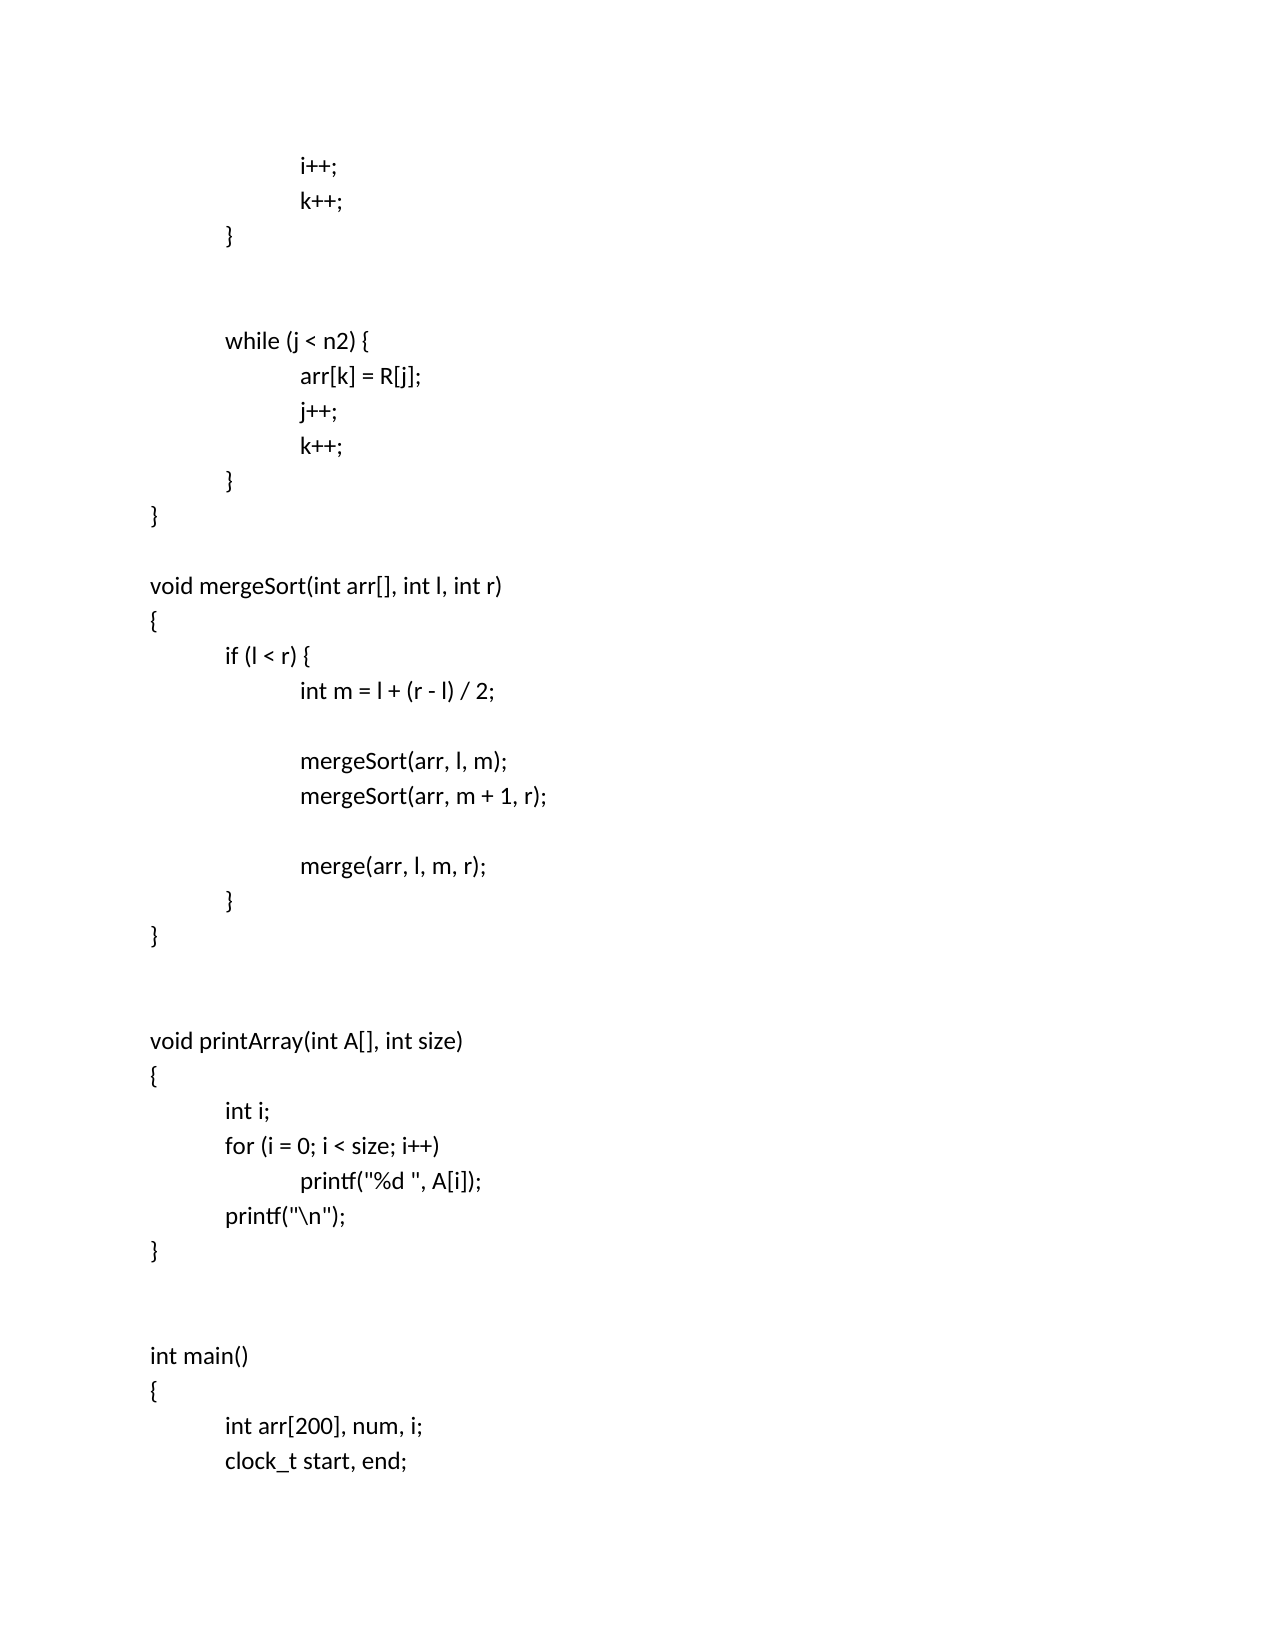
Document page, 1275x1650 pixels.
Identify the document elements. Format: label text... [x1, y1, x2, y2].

text printf("\n"); [150, 1200, 1125, 1231]
text int m = l + (r - l) / 2; [150, 675, 1125, 706]
text void mergeSort(int arr[], int l, int r) [150, 570, 1125, 601]
text merge(arr, l, m, r); [150, 850, 1125, 881]
text k++; [150, 185, 1125, 216]
text k++; [150, 430, 1125, 461]
text } [150, 885, 1125, 916]
text } [150, 465, 1125, 496]
text mergeSort(arr, m + 1, r); [150, 780, 1125, 811]
text { [150, 605, 1125, 636]
text clock_t start, end; [150, 1445, 1125, 1476]
text } [150, 220, 1125, 251]
text int i; [150, 1095, 1125, 1126]
text printf("%d ", A[i]); [150, 1165, 1125, 1196]
text mergeSort(arr, l, m); [150, 745, 1125, 776]
text for (i = 0; i < size; i++) [150, 1130, 1125, 1161]
text { [150, 1060, 1125, 1091]
text while (j < n2) { [150, 325, 1125, 356]
text } [150, 1235, 1125, 1266]
text int arr[200], num, i; [150, 1410, 1125, 1441]
text } [150, 500, 1125, 531]
text i++; [150, 150, 1125, 181]
text { [150, 1375, 1125, 1406]
text arr[k] = R[j]; [150, 360, 1125, 391]
text } [150, 920, 1125, 951]
text int main() [150, 1340, 1125, 1371]
text void printArray(int A[], int size) [150, 1025, 1125, 1056]
text j++; [150, 395, 1125, 426]
text if (l < r) { [150, 640, 1125, 671]
